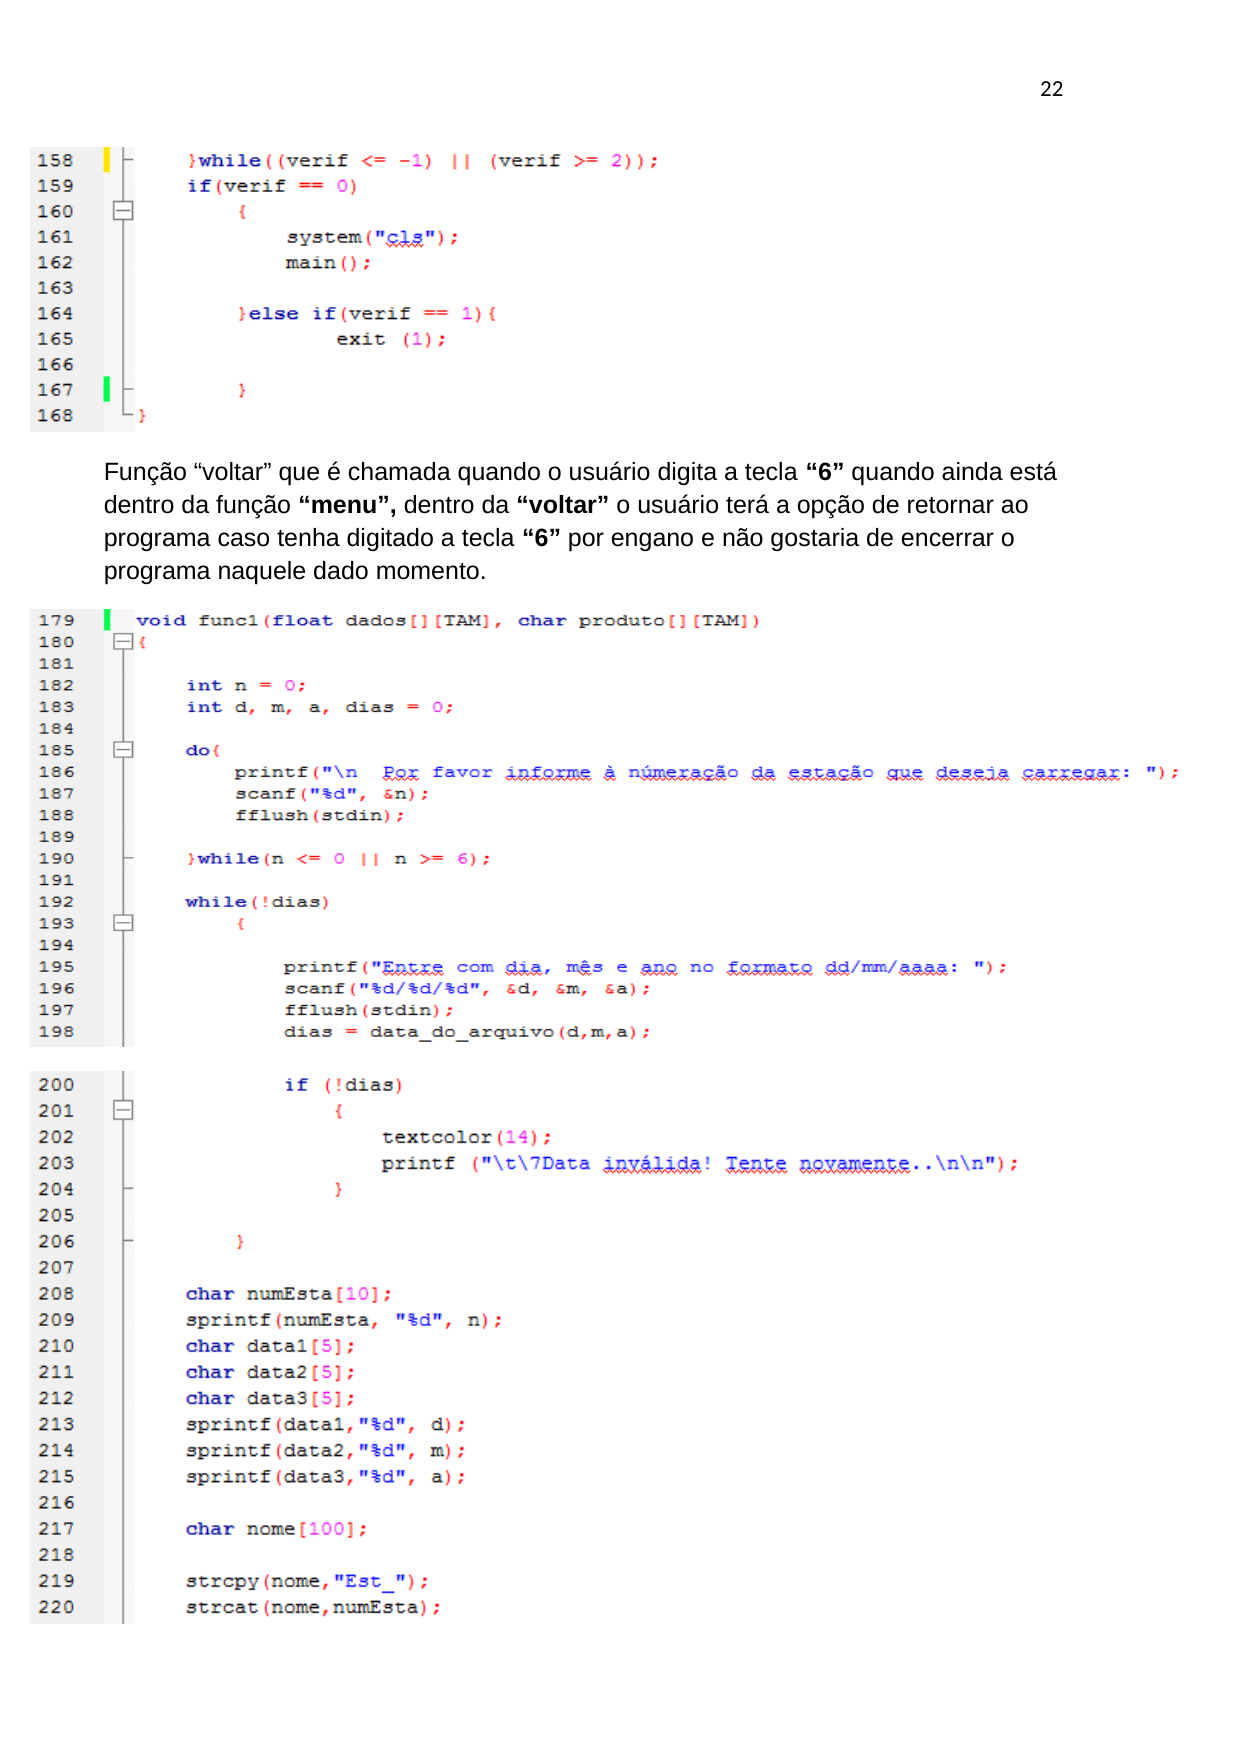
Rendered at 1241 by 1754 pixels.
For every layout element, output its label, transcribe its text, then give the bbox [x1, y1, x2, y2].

picture [29, 609, 1205, 1047]
text Função “voltar” que é chamada quando o usuário digita a tecla “6” quando ainda está dentro da função “menu”, dentro da “voltar” o usuário terá a opção de retornar ao programa caso tenha digitado a tecla “6” por engano e não gostaria de encerrar o programa naquele dado momento. [103, 457, 1063, 584]
picture [29, 147, 839, 432]
picture [29, 1071, 1047, 1624]
